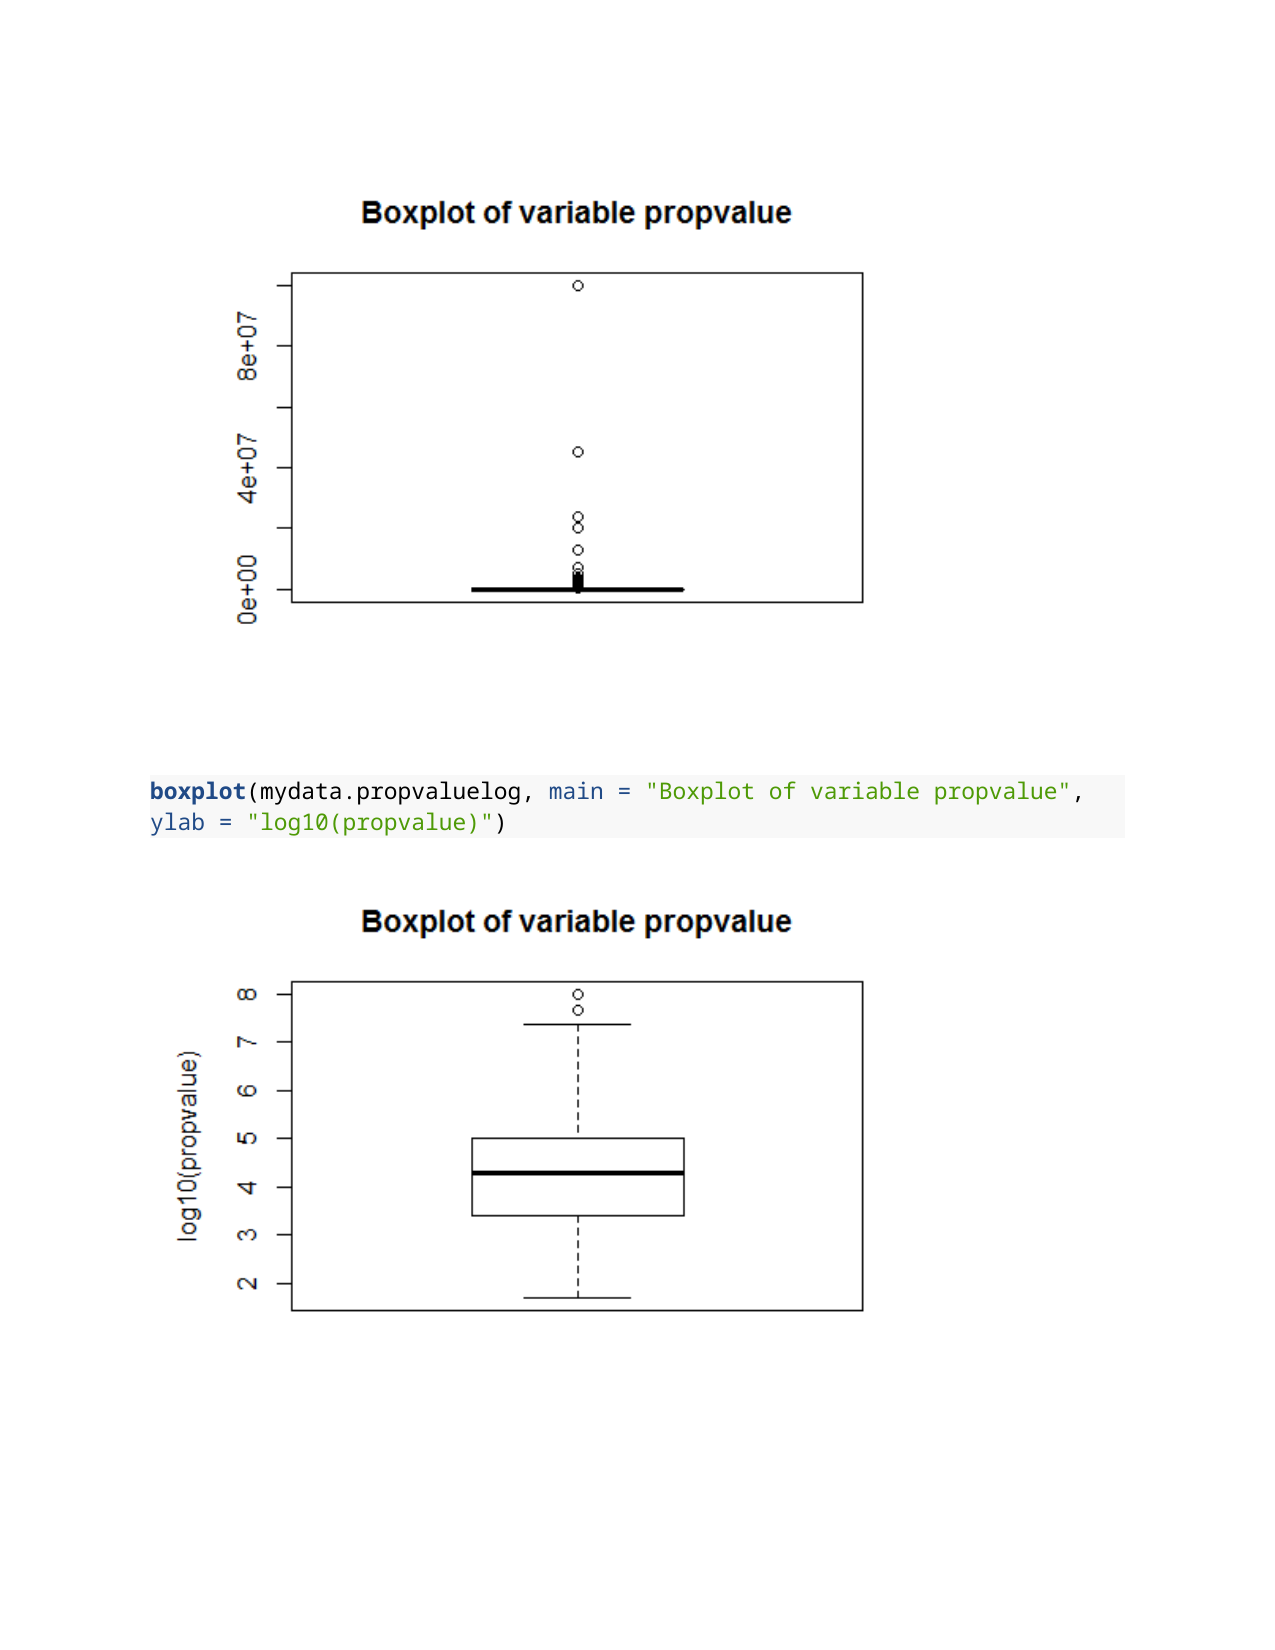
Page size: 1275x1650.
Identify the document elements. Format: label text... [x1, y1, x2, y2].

picture [168, 858, 927, 1465]
text boxplot(mydata.propvaluelog, main = "Boxplot of variable propvalue", ylab = "log10(propvalue)") [507, 775, 1125, 838]
picture [168, 150, 927, 757]
